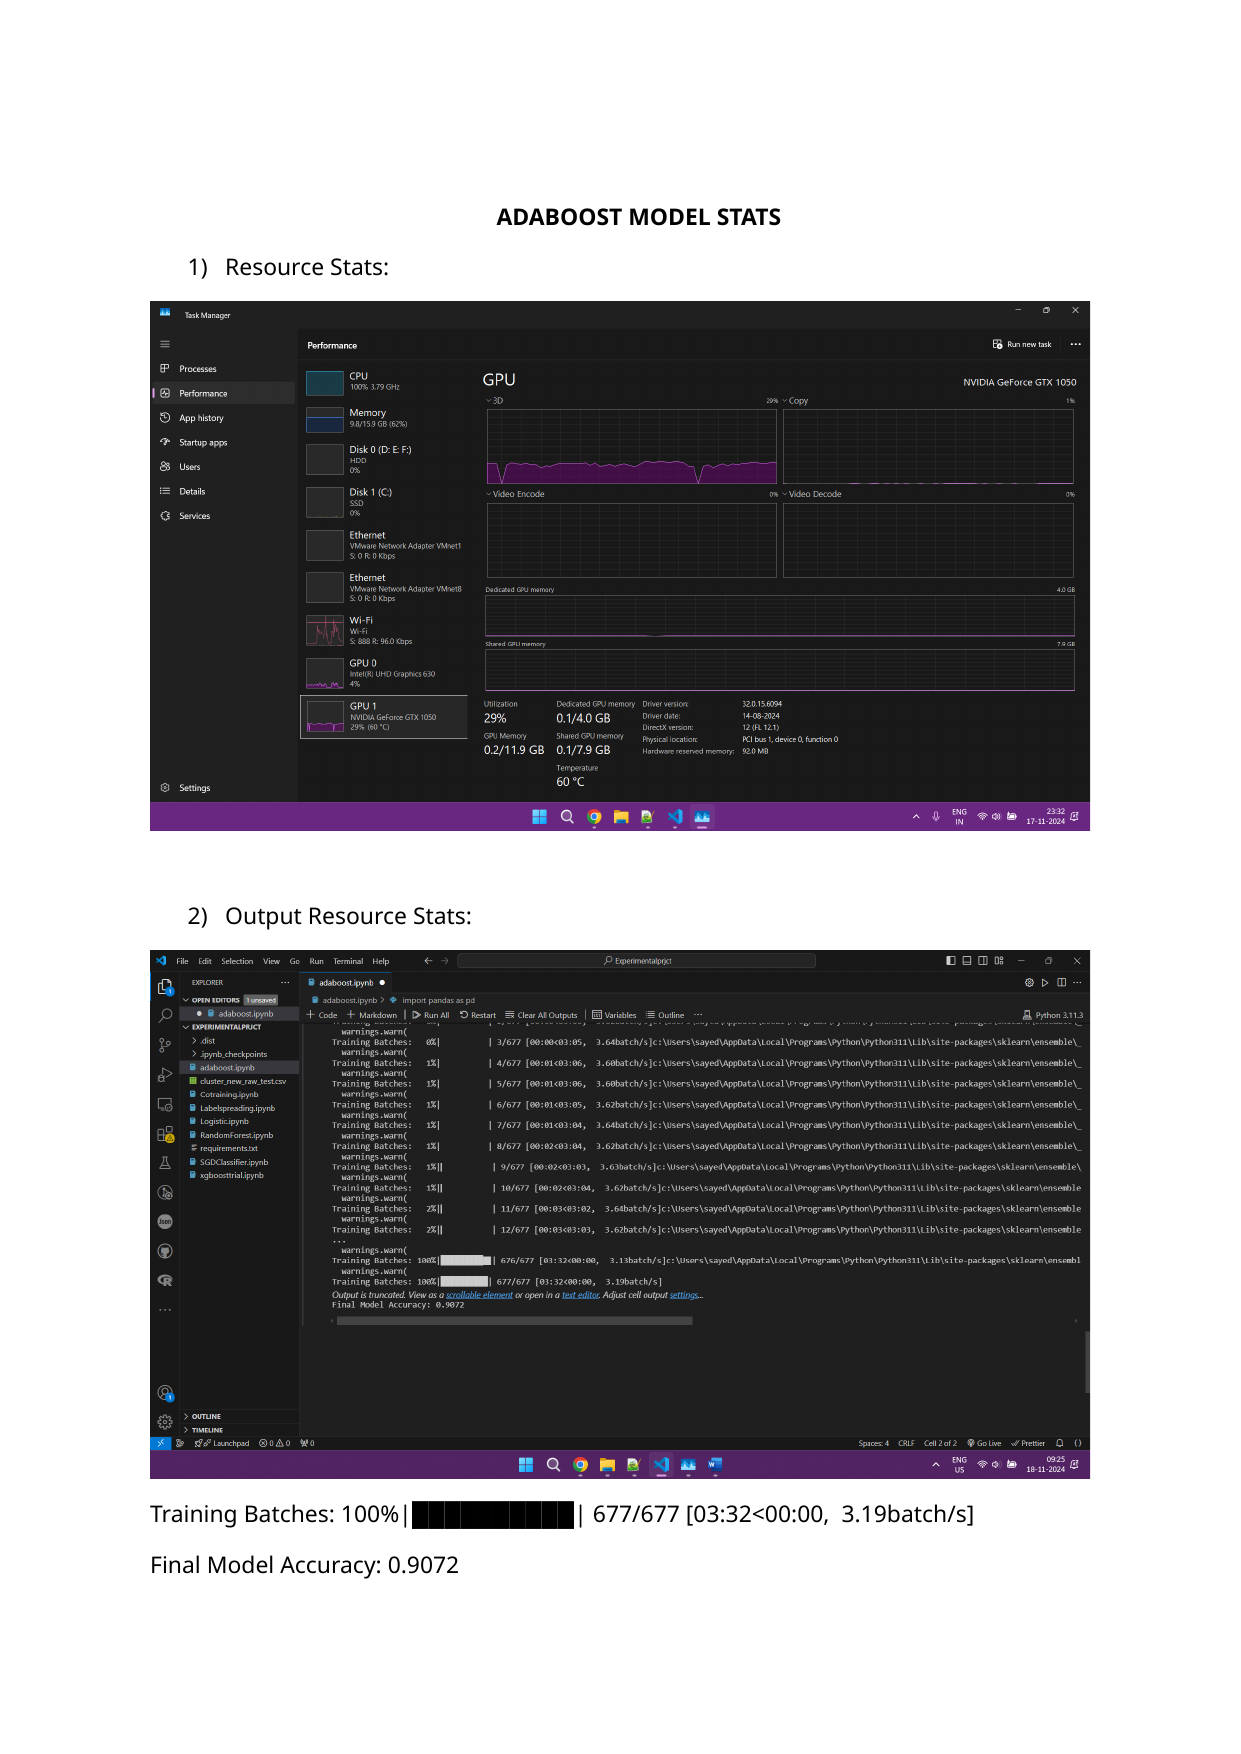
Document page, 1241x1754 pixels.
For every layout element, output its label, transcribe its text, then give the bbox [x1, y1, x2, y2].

list Output Resource Stats: [187, 900, 1090, 931]
text Training Batches: 100%|██████████| 677/677 [03:32<00:00, 3.19batch/s] [150, 1498, 1090, 1529]
text ADABOOST MODEL STATS [187, 200, 1090, 232]
picture [150, 301, 1091, 831]
list Resource Stats: [187, 251, 1090, 282]
picture [150, 950, 1091, 1479]
text Final Model Accuracy: 0.9072 [150, 1548, 1090, 1580]
